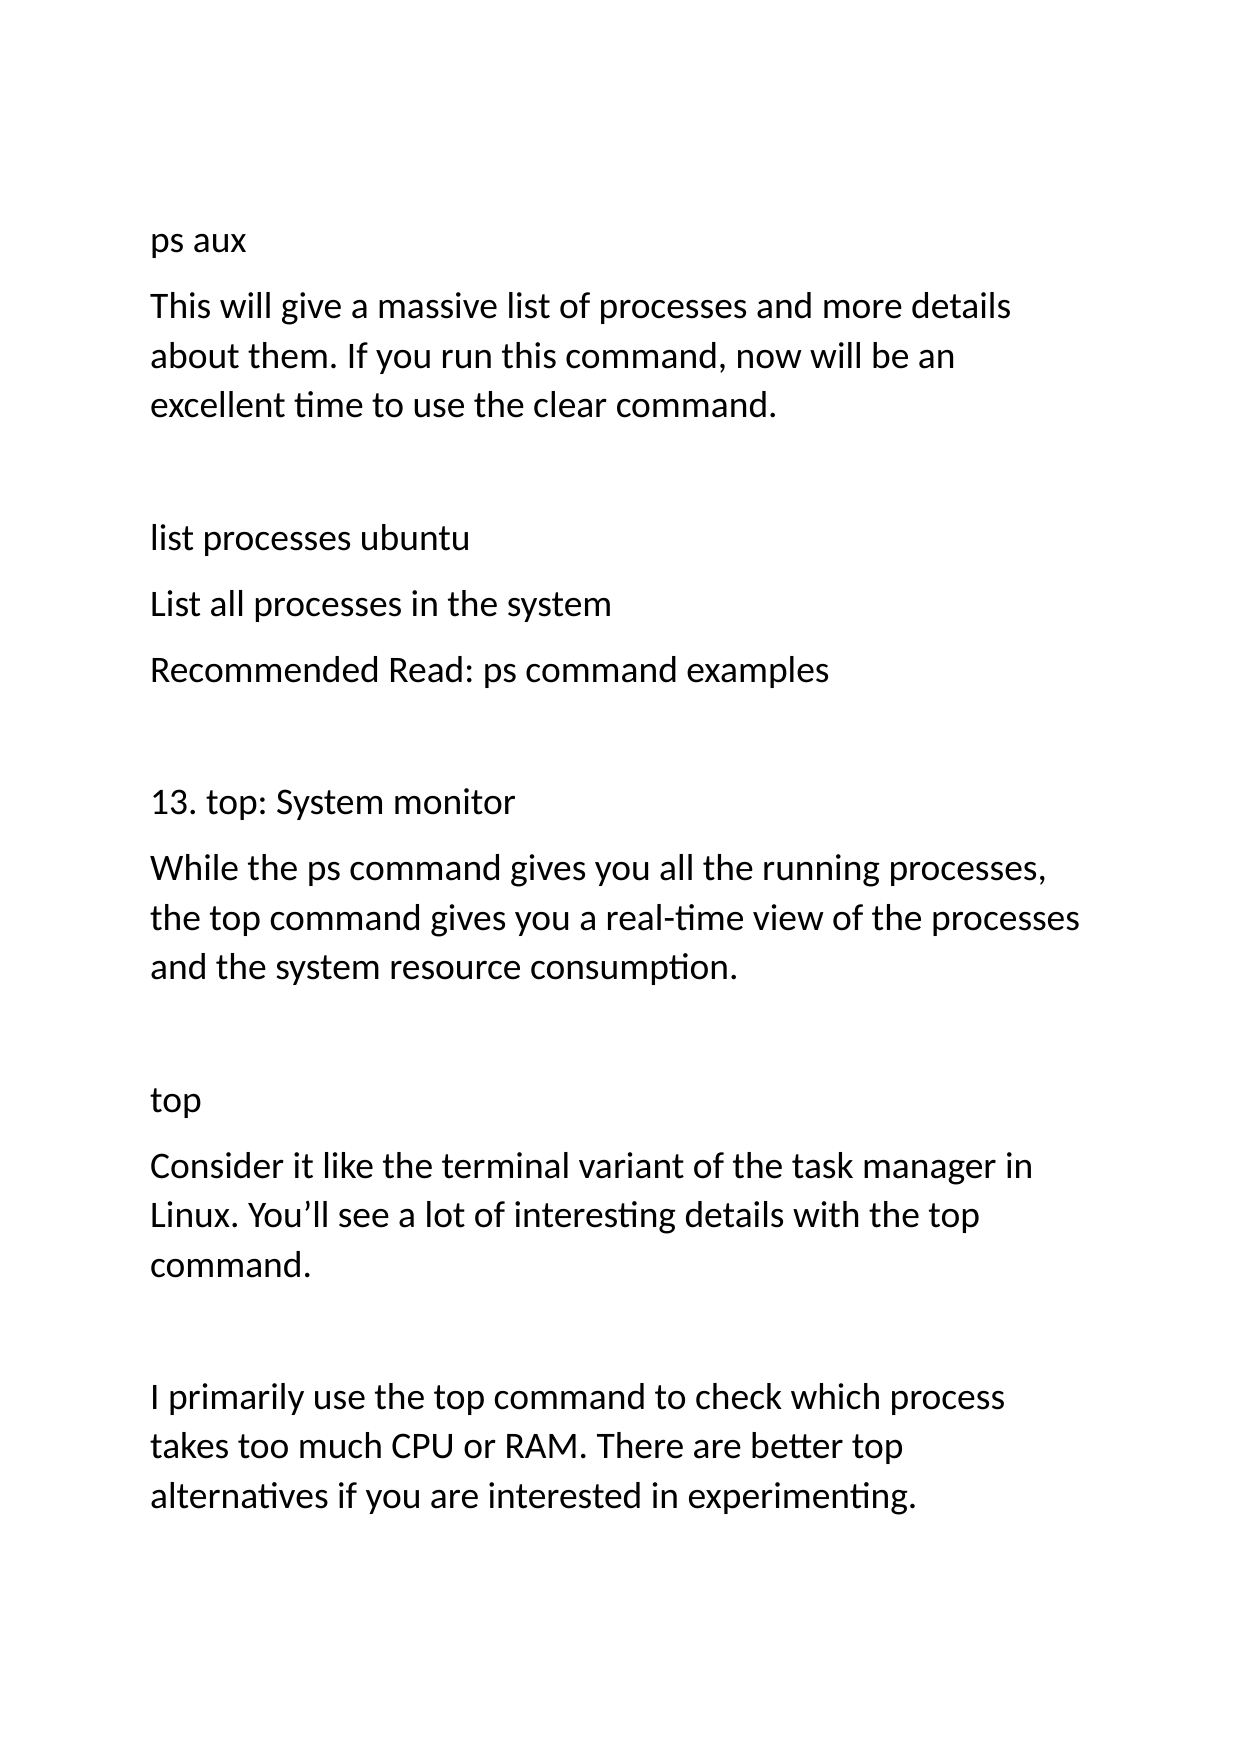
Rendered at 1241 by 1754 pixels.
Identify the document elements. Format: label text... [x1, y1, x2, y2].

text Recommended Read: ps command examples [150, 646, 1090, 692]
text top [150, 1076, 1090, 1121]
text Consider it like the terminal variant of the task manager in Linux. You’ll see a lot of interesting details with the top command. [150, 1142, 1090, 1286]
text I primarily use the top command to check which process takes too much CPU or RAM. There are better top alternatives if you are interested in experimenting. [150, 1373, 1090, 1518]
text ps aux [150, 216, 1090, 262]
text List all processes in the system [150, 580, 1090, 626]
text 13. top: System monitor [150, 778, 1090, 824]
text This will give a massive list of processes and more details about them. If you run this command, now will be an excellent time to use the clear command. [150, 282, 1090, 427]
text list processes ubuntu [150, 513, 1090, 559]
text While the ps command gives you all the running processes, the top command gives you a real-time view of the processes and the system resource consumption. [150, 844, 1090, 989]
